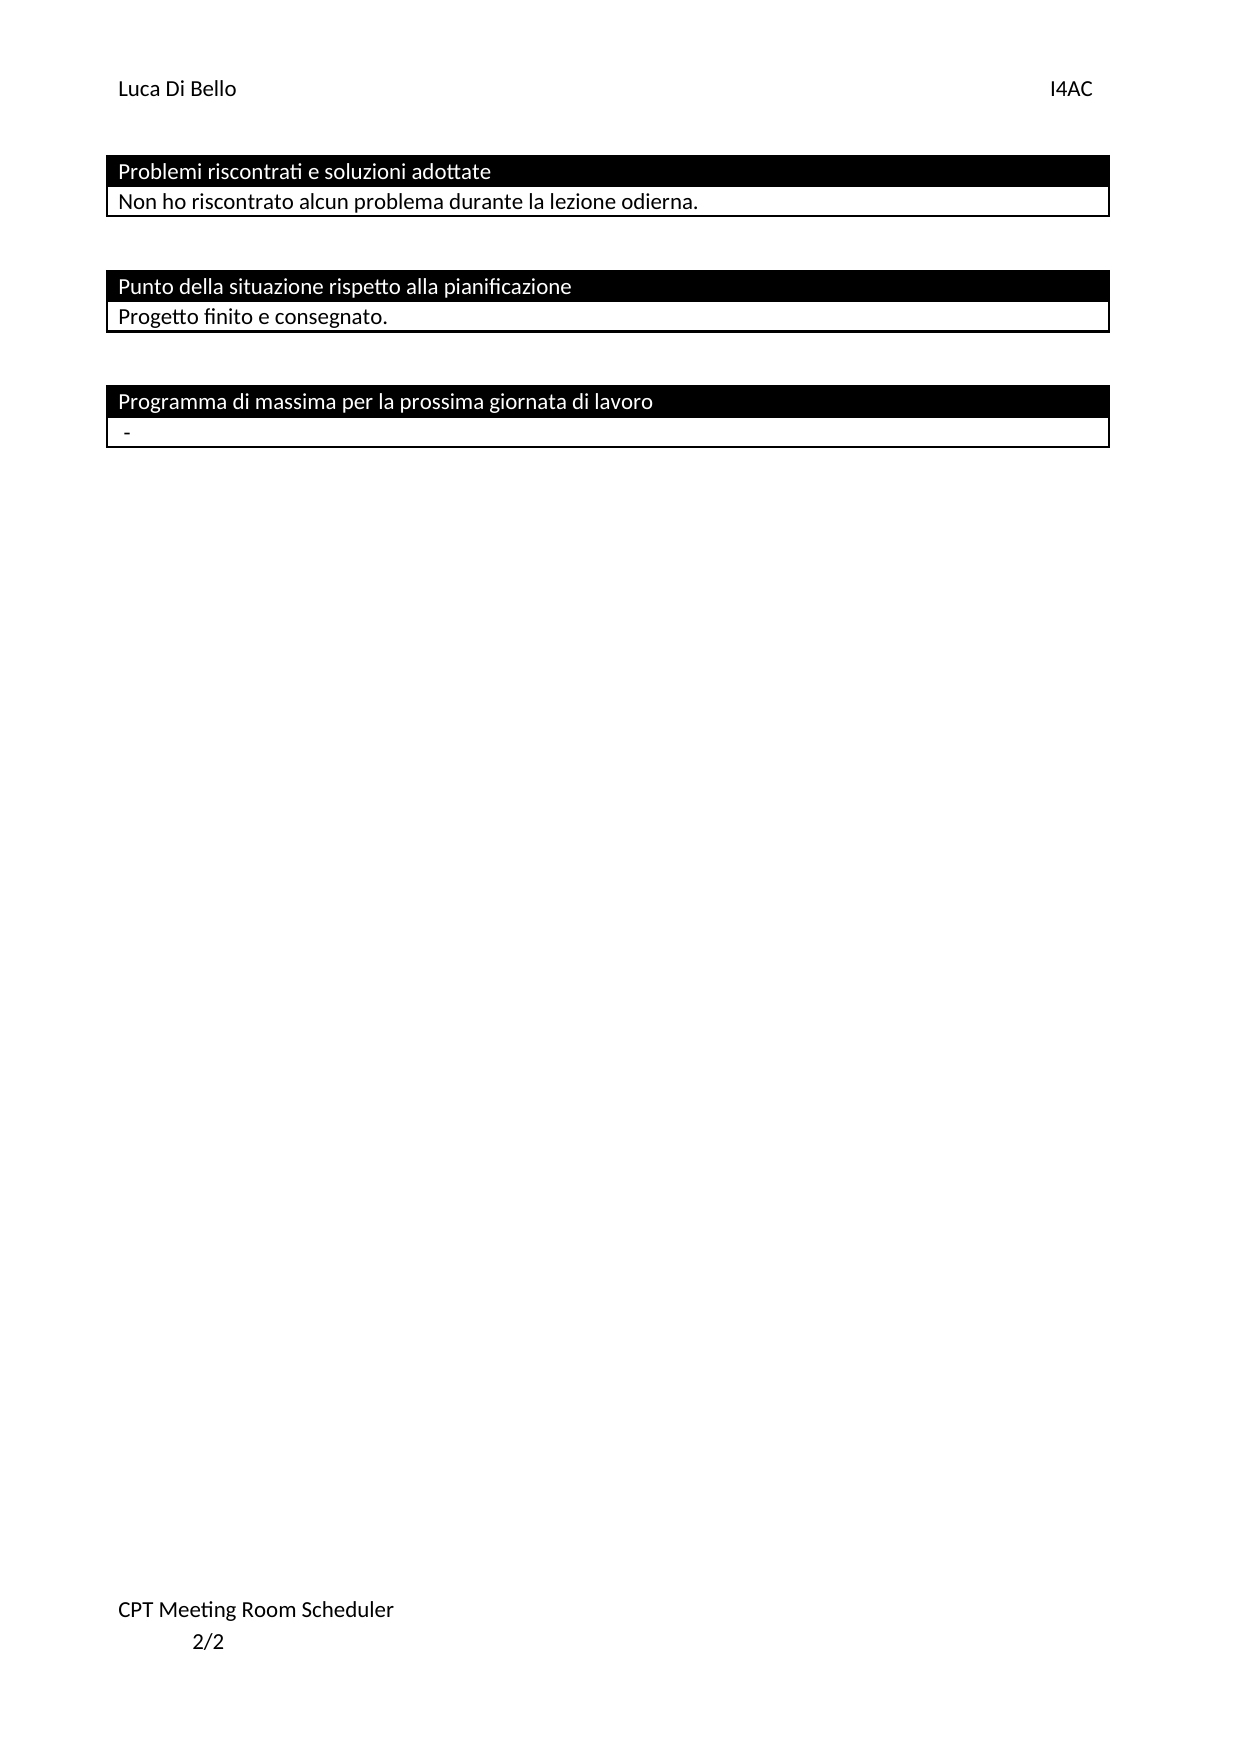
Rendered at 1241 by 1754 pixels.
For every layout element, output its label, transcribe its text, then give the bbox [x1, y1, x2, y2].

table_cell - [108, 418, 1108, 446]
table_cell Non ho riscontrato alcun problema durante la lezione odierna. [108, 187, 1108, 215]
table_header Problemi riscontrati e soluzioni adottate [108, 157, 1108, 185]
table_header Punto della situazione rispetto alla pianificazione [108, 272, 1108, 300]
table_cell Progetto finito e consegnato. [108, 302, 1108, 330]
table_header Programma di massima per la prossima giornata di lavoro [108, 388, 1108, 416]
